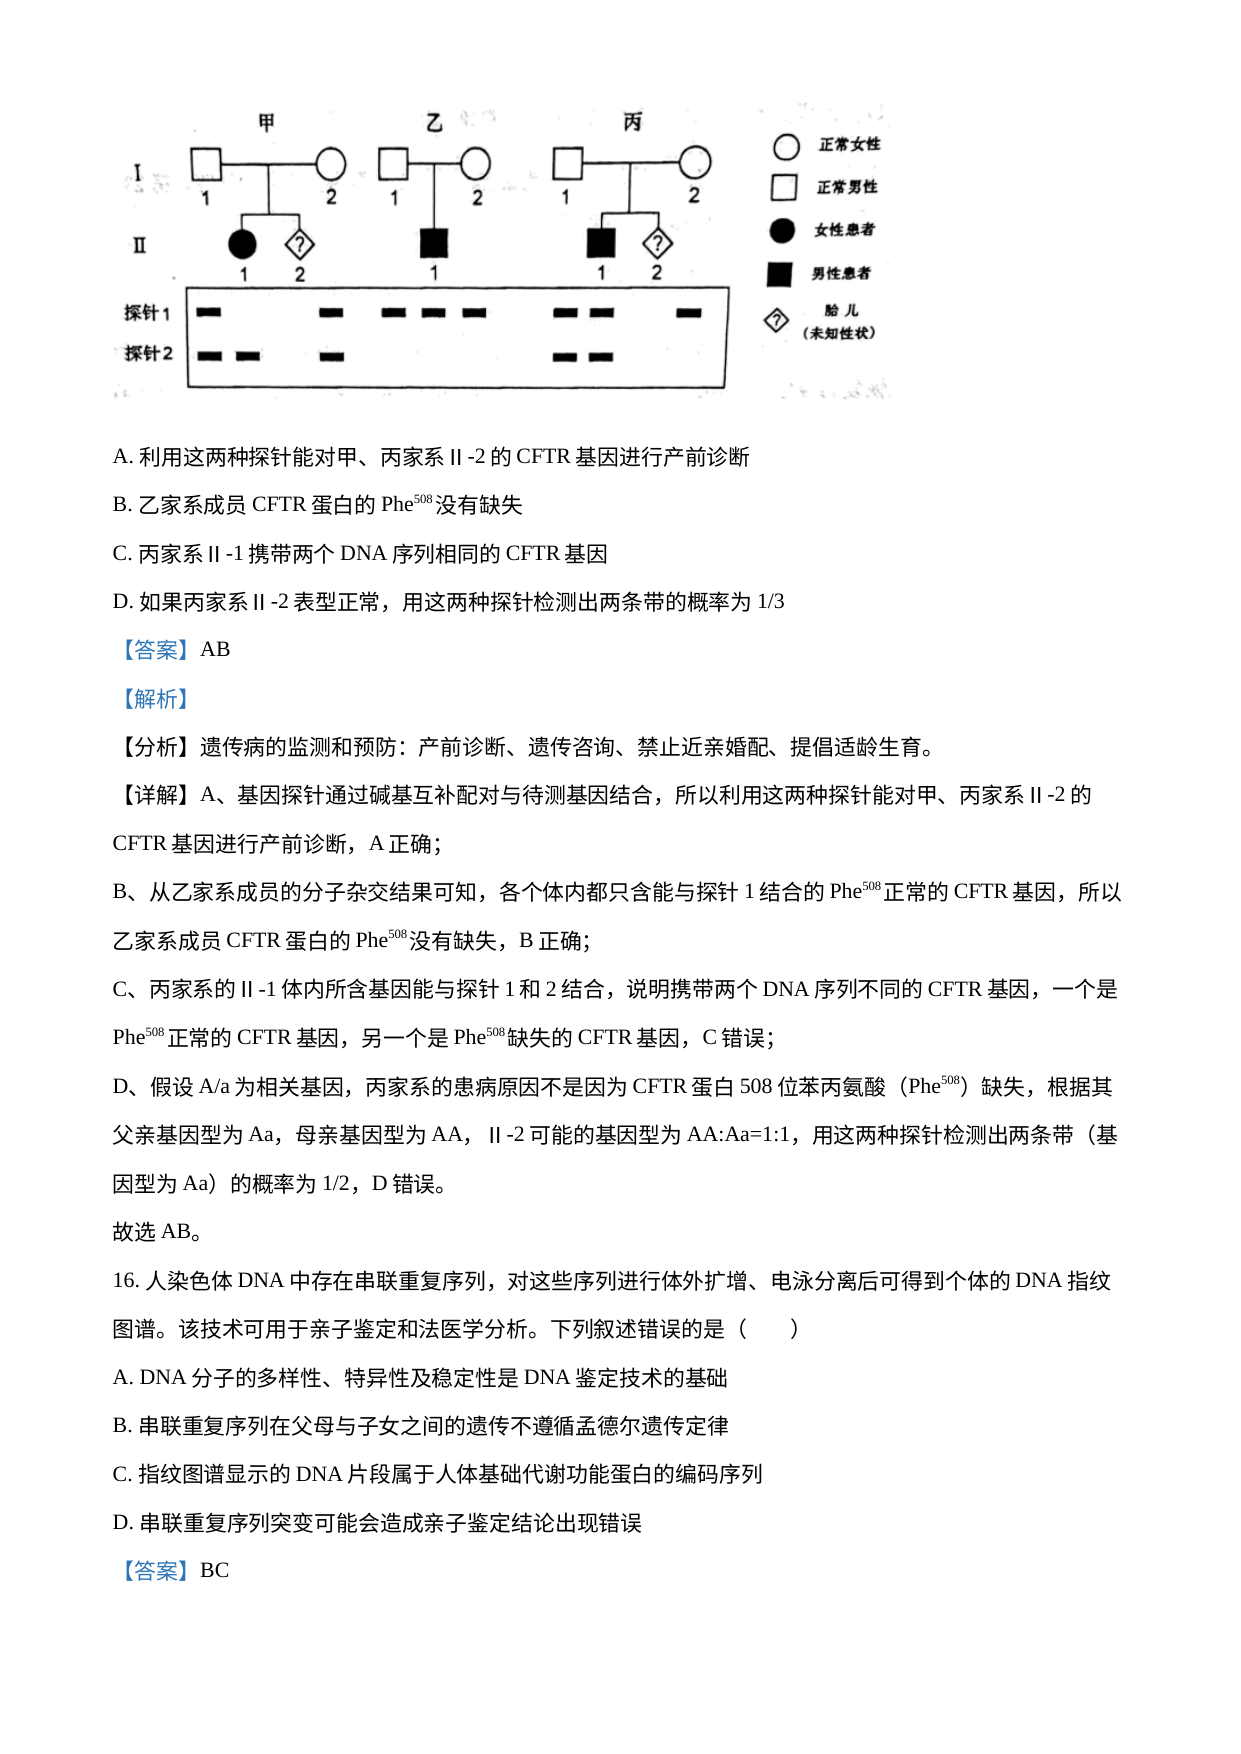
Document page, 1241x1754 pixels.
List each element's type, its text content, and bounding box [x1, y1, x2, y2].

text 故选AB。 [112, 1215, 1128, 1247]
text B. 串联重复序列在父母与子女之间的遗传不遵循孟德尔遗传定律 [112, 1409, 1128, 1441]
text 16. 人染色体DNA中存在串联重复序列，对这些序列进行体外扩增、电泳分离后可得到个体的DNA指纹图谱。该技术可用于亲子鉴定和法医学分析。下列叙述错误的是（ ） [112, 1263, 1128, 1344]
text 【分析】遗传病的监测和预防：产前诊断、遗传咨询、禁止近亲婚配、提倡适龄生育。 [112, 729, 1128, 762]
text D. 串联重复序列突变可能会造成亲子鉴定结论出现错误 [112, 1505, 1128, 1538]
text D. 如果丙家系Ⅱ-2表型正常，用这两种探针检测出两条带的概率为1/3 [112, 584, 1128, 617]
text B. 乙家系成员CFTR蛋白的Phe508没有缺失 [112, 488, 1128, 520]
text C. 丙家系Ⅱ-1携带两个DNA序列相同的CFTR基因 [112, 536, 1128, 569]
text A. 利用这两种探针能对甲、丙家系Ⅱ-2的CFTR基因进行产前诊断 [112, 439, 1128, 472]
text 【答案】BC [112, 1554, 1128, 1586]
picture [112, 101, 891, 405]
text 【答案】AB [112, 633, 1128, 665]
text D、假设A/a为相关基因，丙家系的患病原因不是因为CFTR蛋白508位苯丙氨酸（Phe508）缺失，根据其父亲基因型为Aa，母亲基因型为AA，Ⅱ-2可能的基因型为AA:Aa=1:1，用这两种探针检测出两条带（基因型为Aa）的概率为1/2，D错误。 [112, 1069, 1128, 1199]
text 【解析】 [112, 681, 1128, 714]
text C. 指纹图谱显示的DNA片段属于人体基础代谢功能蛋白的编码序列 [112, 1457, 1128, 1489]
text B、从乙家系成员的分子杂交结果可知，各个体内都只含能与探针1结合的Phe508正常的CFTR基因，所以乙家系成员CFTR蛋白的Phe508没有缺失，B正确； [112, 875, 1128, 956]
text 【详解】A、基因探针通过碱基互补配对与待测基因结合，所以利用这两种探针能对甲、丙家系Ⅱ-2的CFTR基因进行产前诊断，A正确； [112, 778, 1128, 859]
text C、丙家系的Ⅱ-1体内所含基因能与探针1和2结合，说明携带两个DNA序列不同的CFTR基因，一个是Phe508正常的CFTR基因，另一个是Phe508缺失的CFTR基因，C错误； [112, 972, 1128, 1053]
text A. DNA分子的多样性、特异性及稳定性是DNA鉴定技术的基础 [112, 1360, 1128, 1393]
